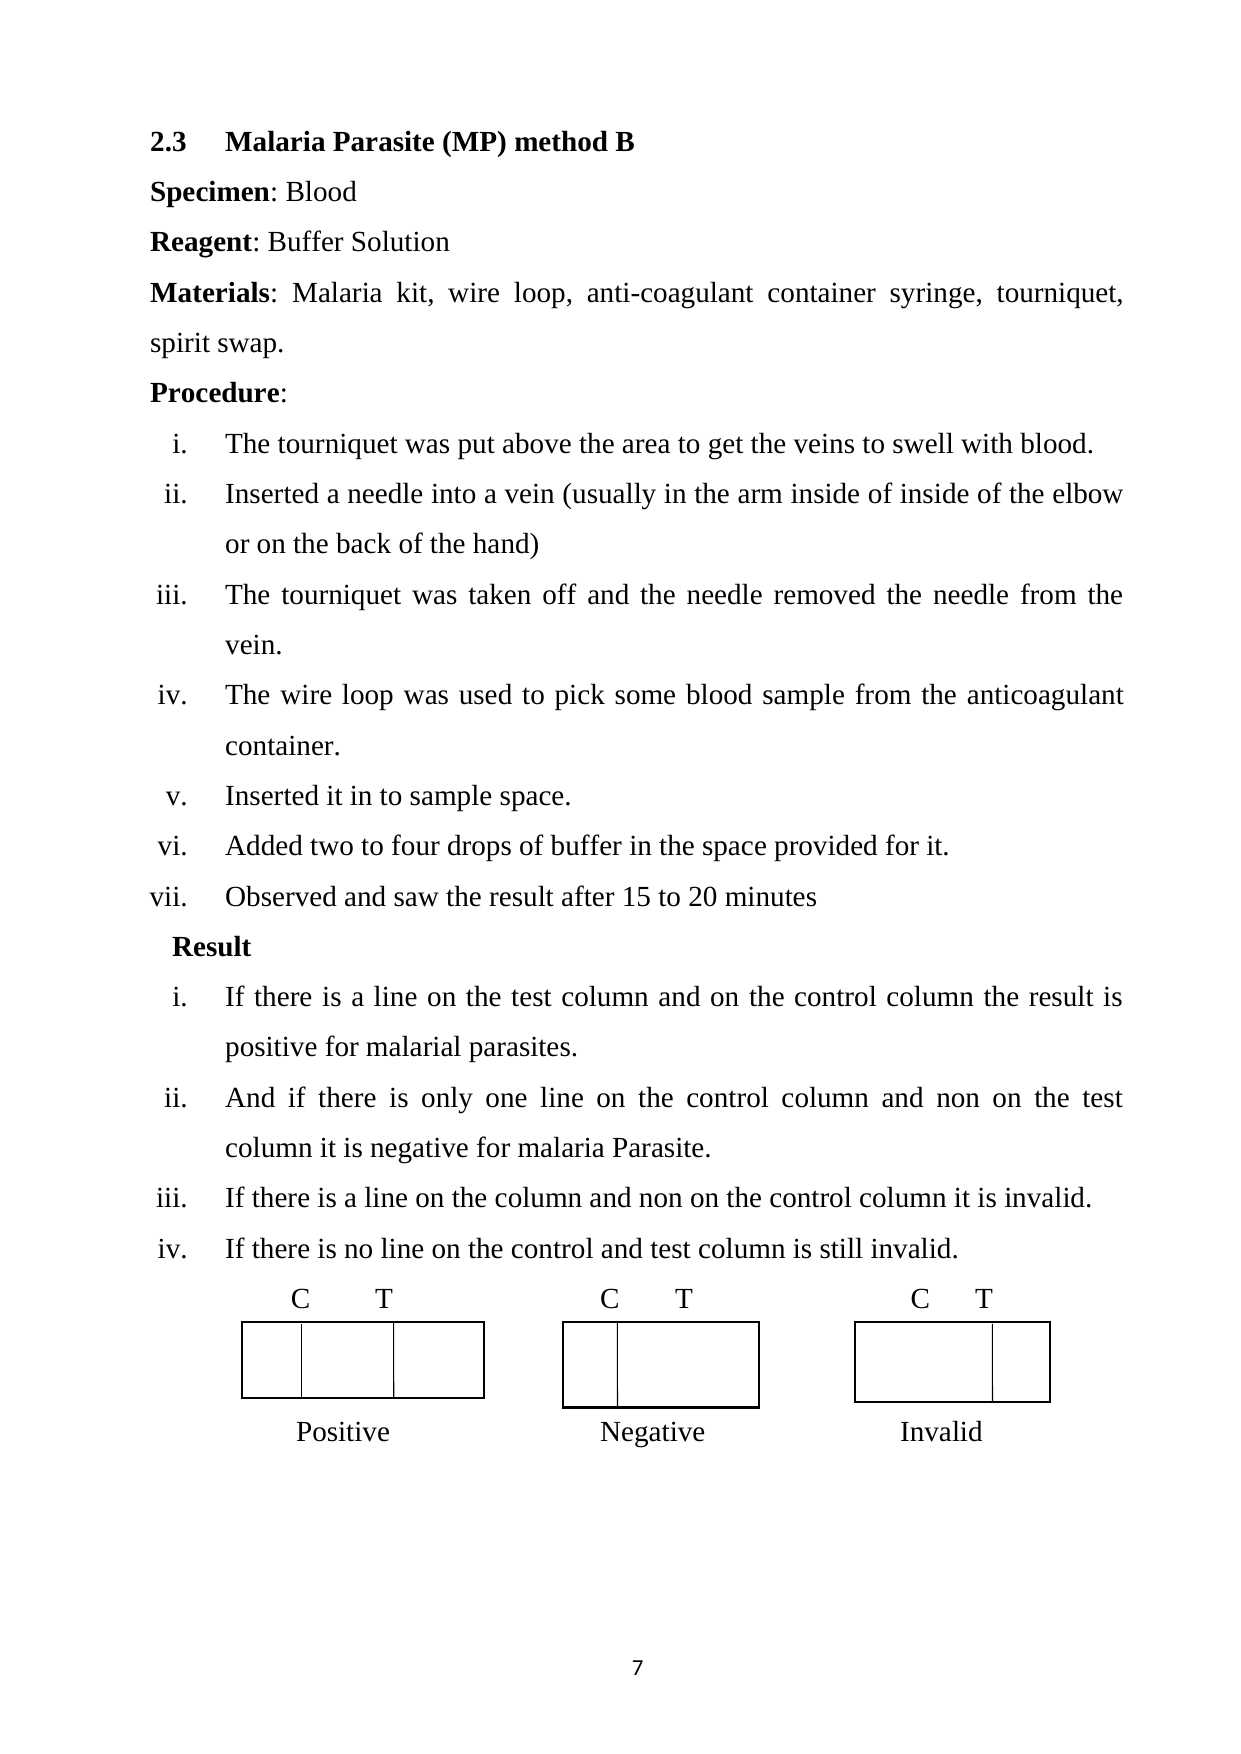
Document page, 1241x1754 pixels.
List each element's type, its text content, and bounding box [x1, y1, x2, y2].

list If there is a line on the test column and on the control column the result is positive for malarial parasites. [187, 979, 1125, 1063]
list Inserted it in to sample space. [187, 778, 1125, 812]
text Procedure: [150, 376, 1125, 409]
text Reagent: Buffer Solution [150, 224, 1125, 258]
text Materials: Malaria kit, wire loop, anti-coagulant container syringe, tourniquet, spirit swap. [150, 275, 1125, 359]
text Specimen: Blood [150, 174, 1125, 208]
list And if there is only one line on the control column and non on the test column it is negative for malaria Parasite. [187, 1080, 1125, 1164]
list Inserted a needle into a vein (usually in the arm inside of inside of the elbow or on the back of the hand) [187, 476, 1125, 560]
text Positive Negative Invalid [150, 1414, 1125, 1447]
list Observed and saw the result after 15 to 20 minutes [187, 879, 1125, 912]
list If there is a line on the column and non on the control column it is invalid. [187, 1181, 1125, 1214]
text Result [150, 929, 1125, 962]
subtitle 2.3 Malaria Parasite (MP) method B [150, 124, 1125, 157]
list The wire loop was used to pick some blood sample from the anticoagulant container. [187, 677, 1125, 761]
list C T C T C T [225, 1281, 1125, 1315]
list If there is no line on the control and test column is still invalid. [187, 1231, 1125, 1264]
list Added two to four drops of buffer in the space provided for it. [187, 828, 1125, 862]
list The tourniquet was put above the area to get the veins to swell with blood. [187, 426, 1125, 459]
list The tourniquet was taken off and the needle removed the needle from the vein. [187, 577, 1125, 661]
